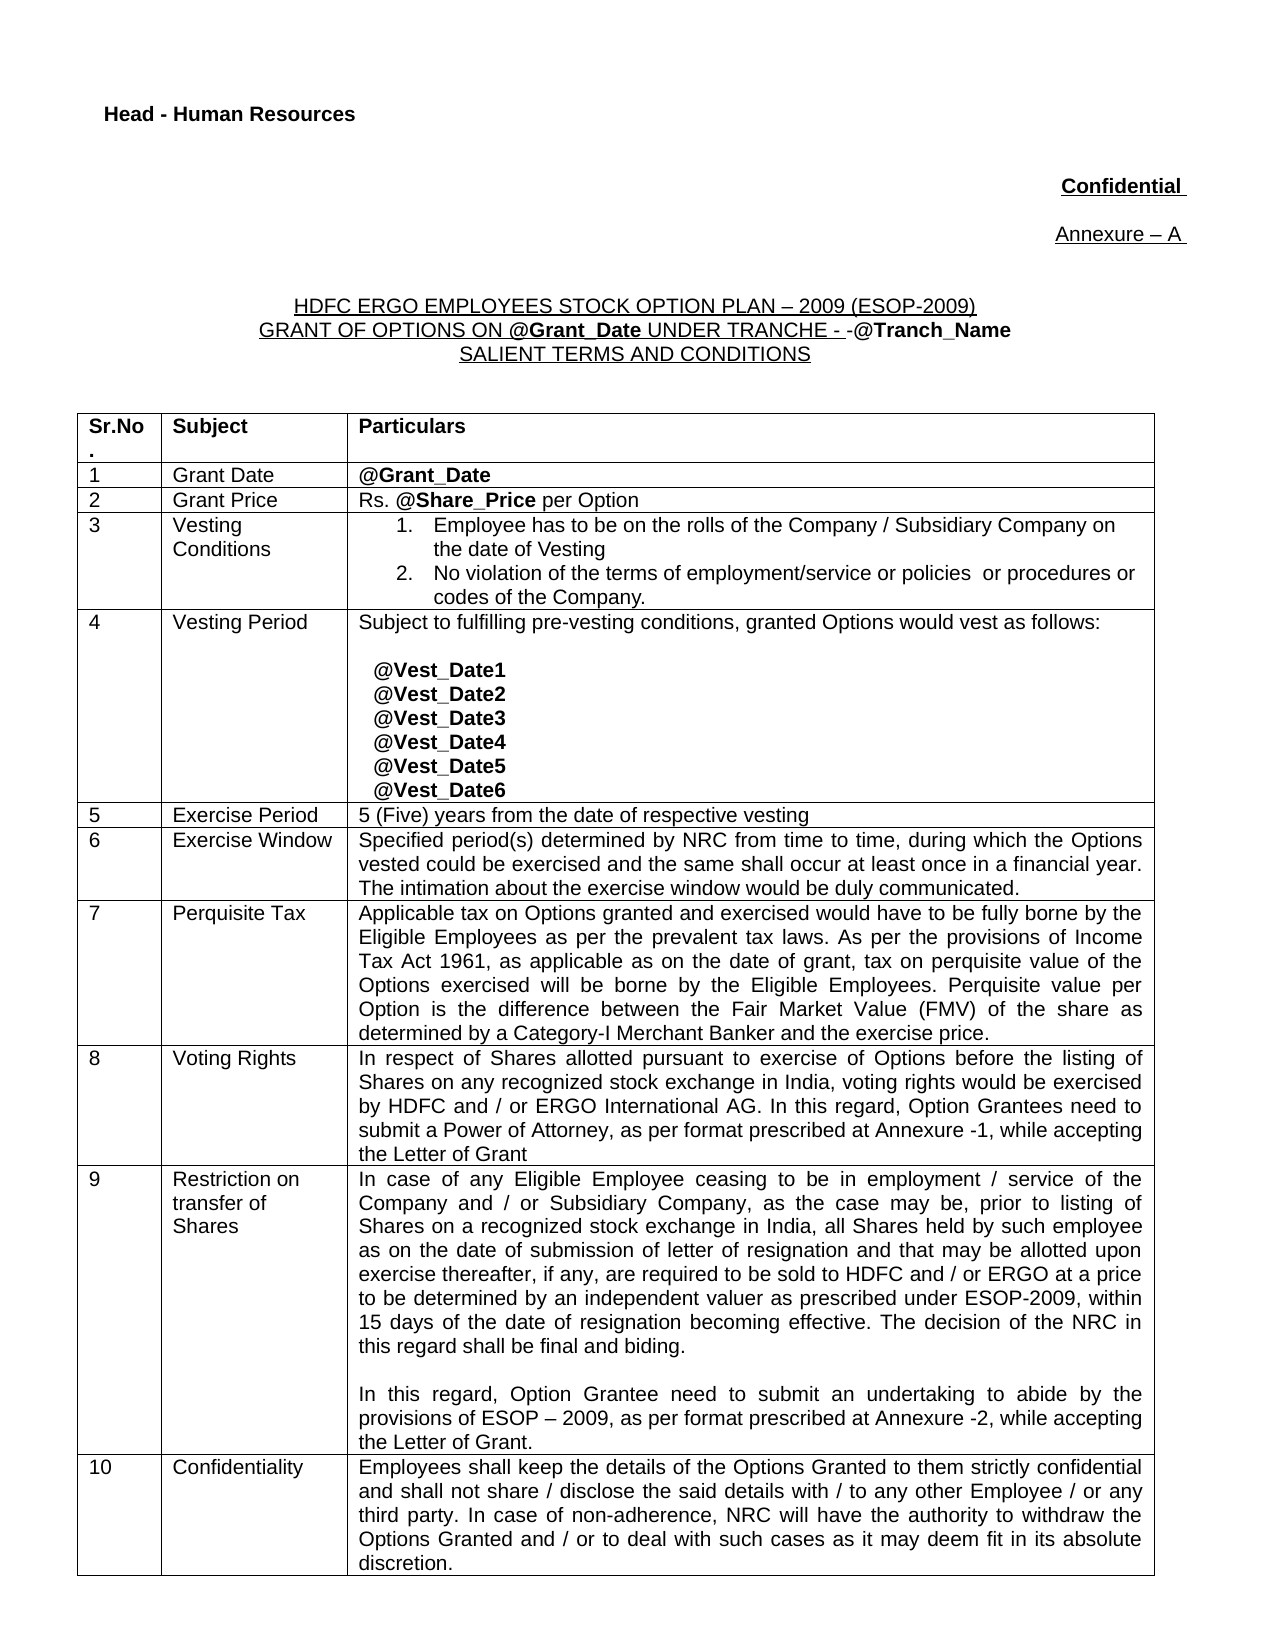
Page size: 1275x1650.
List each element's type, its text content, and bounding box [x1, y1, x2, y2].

table_cell 5 (Five) years from the date of respective vesting [348, 803, 1154, 827]
table_cell Voting Rights [162, 1046, 347, 1165]
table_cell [348, 1455, 1154, 1575]
table_cell Rs. @Share_Price per Option [348, 488, 1154, 512]
table_cell 1 [78, 463, 161, 487]
table_cell Applicable tax on Options granted and exercised would have to be fully borne by the Eligible Employees as per the prevalent tax laws. As per the provisions of Income Tax Act 1961, as applicable as on the date of grant, tax on perquisite value of the Options exercised will be borne by the Eligible Employees. Perquisite value per Option is the difference between the Fair Market Value (FMV) of the share as determined by a Category-I Merchant Banker and the exercise price. [348, 901, 1154, 1044]
table_cell 4 [78, 610, 161, 802]
table_cell Vesting Conditions [162, 513, 347, 609]
table_cell Vesting Period [162, 610, 347, 802]
table_cell 10 [78, 1455, 161, 1575]
text HDFC ERGO EMPLOYEES STOCK OPTION PLAN – 2009 (ESOP-2009) [89, 293, 1181, 317]
table_cell Employee has to be on the rolls of the Company / Subsidiary Company on the date of Vesting No violation of the terms of employment/service or policies or procedures or codes of the Company. [348, 513, 1154, 609]
text Head - Human Resources [103, 102, 1111, 126]
table_cell 8 [78, 1046, 161, 1165]
table_cell Subject to fulfilling pre-vesting conditions, granted Options would vest as follows: @Vest_Date1 @Vest_Date2 @Vest_Date3 @Vest_Date4 @Vest_Date5 @Vest_Date6 [348, 610, 1154, 802]
table_cell Grant Price [162, 488, 347, 512]
table_header Sr.No. [78, 414, 161, 462]
table_cell Restriction on transfer of Shares [162, 1166, 347, 1454]
table_cell 5 [78, 803, 161, 827]
table_cell Confidentiality [162, 1455, 347, 1575]
table_cell @Grant_Date [348, 463, 1154, 487]
table_cell 2 [78, 488, 161, 512]
text GRANT OF OPTIONS ON @Grant_Date UNDER TRANCHE - -@Tranch_Name [89, 317, 1181, 341]
table_cell Perquisite Tax [162, 901, 347, 1044]
table_cell Exercise Period [162, 803, 347, 827]
table_cell 9 [78, 1166, 161, 1454]
text SALIENT TERMS AND CONDITIONS [89, 341, 1181, 365]
table_cell 3 [78, 513, 161, 609]
table_header Particulars [348, 414, 1154, 462]
table_cell In respect of Shares allotted pursuant to exercise of Options before the listing of Shares on any recognized stock exchange in India, voting rights would be exercised by HDFC and / or ERGO International AG. In this regard, Option Grantees need to submit a Power of Attorney, as per format prescribed at Annexure -1, while accepting the Letter of Grant [348, 1046, 1154, 1165]
table_cell 7 [78, 901, 161, 1044]
table_cell In case of any Eligible Employee ceasing to be in employment / service of the Company and / or Subsidiary Company, as the case may be, prior to listing of Shares on a recognized stock exchange in India, all Shares held by such employee as on the date of submission of letter of resignation and that may be allotted upon exercise thereafter, if any, are required to be sold to HDFC and / or ERGO at a price to be determined by an independent valuer as prescribed under ESOP-2009, within 15 days of the date of resignation becoming effective. The decision of the NRC in this regard shall be final and biding. In this regard, Option Grantee need to submit an undertaking to abide by the provisions of ESOP – 2009, as per format prescribed at Annexure -2, while accepting the Letter of Grant. [348, 1166, 1154, 1454]
table_cell Exercise Window [162, 828, 347, 900]
table_cell 6 [78, 828, 161, 900]
text Annexure – A [89, 222, 1181, 246]
table_cell Specified period(s) determined by NRC from time to time, during which the Options vested could be exercised and the same shall occur at least once in a financial year. The intimation about the exercise window would be duly communicated. [348, 828, 1154, 900]
table_cell Grant Date [162, 463, 347, 487]
table_header Subject [162, 414, 347, 462]
text Confidential [89, 174, 1181, 198]
